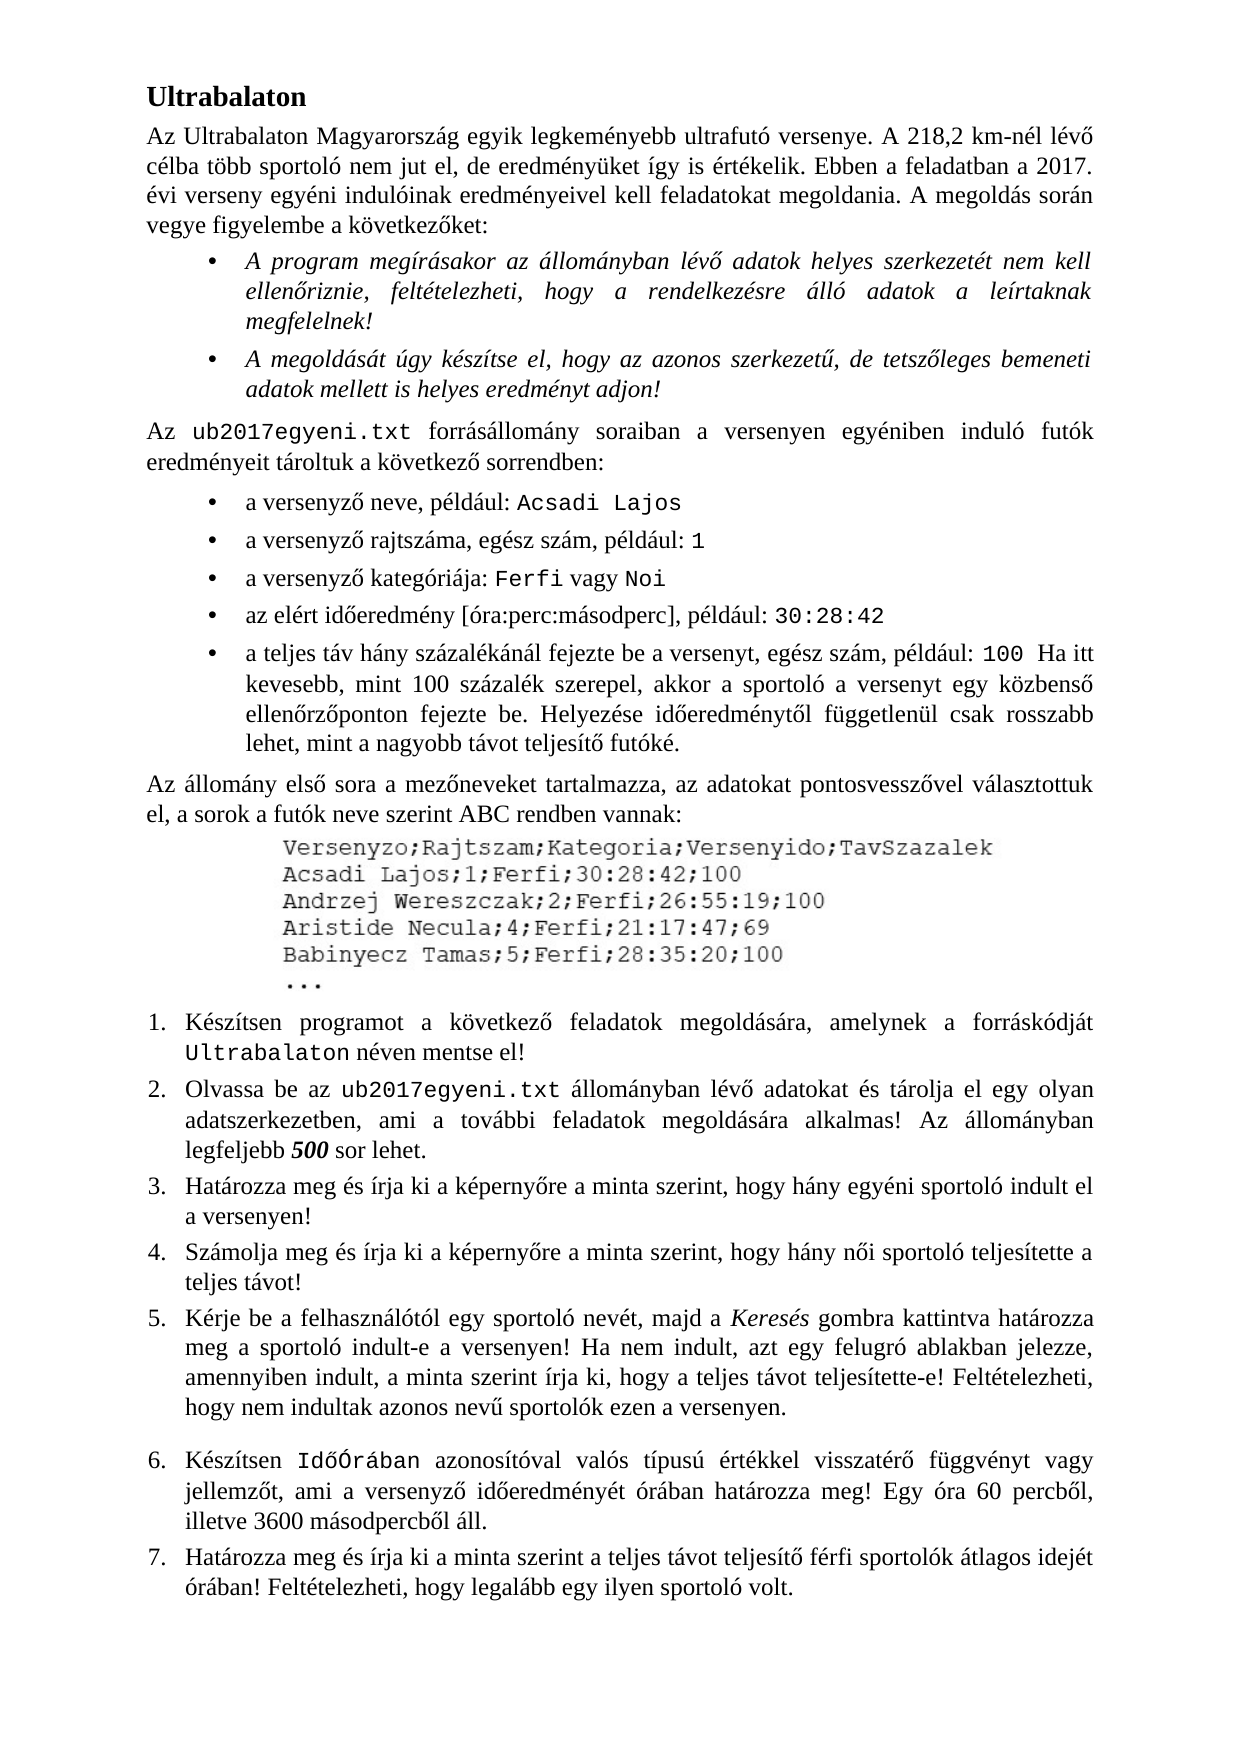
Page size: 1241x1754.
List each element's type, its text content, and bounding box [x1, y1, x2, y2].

list Számolja meg és írja ki a képernyőre a minta szerint, hogy hány női sportoló teljesítette a teljes távot! [148, 1237, 1094, 1295]
picture [273, 828, 1004, 1000]
list Olvassa be az ub2017egyeni.txt állományban lévő adatokat és tárolja el egy olyan adatszerkezetben, ami a további feladatok megoldására alkalmas! Az állományban legfeljebb 500 sor lehet. [148, 1074, 1094, 1164]
text Az Ultrabalaton Magyarország egyik legkeményebb ultrafutó versenye. A 218,2 km-nél lévő célba több sportoló nem jut el, de eredményüket így is értékelik. Ebben a feladatban a 2017. évi verseny egyéni indulóinak eredményeivel kell feladatokat megoldania. A megoldás során vegye figyelembe a következőket: [146, 121, 1094, 239]
text Az ub2017egyeni.txt forrásállomány soraiban a versenyen egyéniben induló futók eredményeit tároltuk a következő sorrendben: [146, 416, 1094, 476]
list A megoldását úgy készítse el, hogy az azonos szerkezetű, de tetszőleges bemeneti adatok mellett is helyes eredményt adjon! [208, 344, 1094, 403]
list a teljes táv hány százalékánál fejezte be a versenyt, egész szám, például: 100 Ha itt kevesebb, mint 100 százalék szerepel, akkor a sportoló a versenyt egy közbenső ellenőrzőponton fejezte be. Helyezése időeredménytől függetlenül csak rosszabb lehet, mint a nagyobb távot teljesítő futóké. [208, 638, 1094, 757]
list Határozza meg és írja ki a képernyőre a minta szerint, hogy hány egyéni sportoló indult el a versenyen! [148, 1171, 1094, 1229]
list a versenyző kategóriája: Ferfi vagy Noi [208, 562, 1094, 593]
list Készítsen IdőÓrában azonosítóval valós típusú értékkel visszatérő függvényt vagy jellemzőt, ami a versenyző időeredményét órában határozza meg! Egy óra 60 percből, illetve 3600 másodpercből áll. [148, 1445, 1094, 1535]
list az elért időeredmény [óra:perc:másodperc], például: 30:28:42 [208, 600, 1094, 631]
list A program megírásakor az állományban lévő adatok helyes szerkezetét nem kell ellenőriznie, feltételezheti, hogy a rendelkezésre álló adatok a leírtaknak megfelelnek! [208, 246, 1094, 335]
list a versenyző neve, például: Acsadi Lajos [208, 487, 1094, 517]
list Határozza meg és írja ki a minta szerint a teljes távot teljesítő férfi sportolók átlagos idejét órában! Feltételezheti, hogy legalább egy ilyen sportoló volt. [148, 1542, 1094, 1601]
list Készítsen programot a következő feladatok megoldására, amelynek a forráskódját Ultrabalaton néven mentse el! [148, 1007, 1094, 1067]
list Kérje be a felhasználótól egy sportoló nevét, majd a Keresés gombra kattintva határozza meg a sportoló indult-e a versenyen! Ha nem indult, azt egy felugró ablakban jelezze, amennyiben indult, a minta szerint írja ki, hogy a teljes távot teljesítette-e! Feltételezheti, hogy nem indultak azonos nevű sportolók ezen a versenyen. [148, 1303, 1094, 1420]
text Az állomány első sora a mezőneveket tartalmazza, az adatokat pontosvesszővel választottuk el, a sorok a futók neve szerint ABC rendben vannak: [146, 769, 1094, 828]
list a versenyző rajtszáma, egész szám, például: 1 [208, 525, 1094, 555]
subtitle Ultrabalaton [146, 79, 1099, 113]
